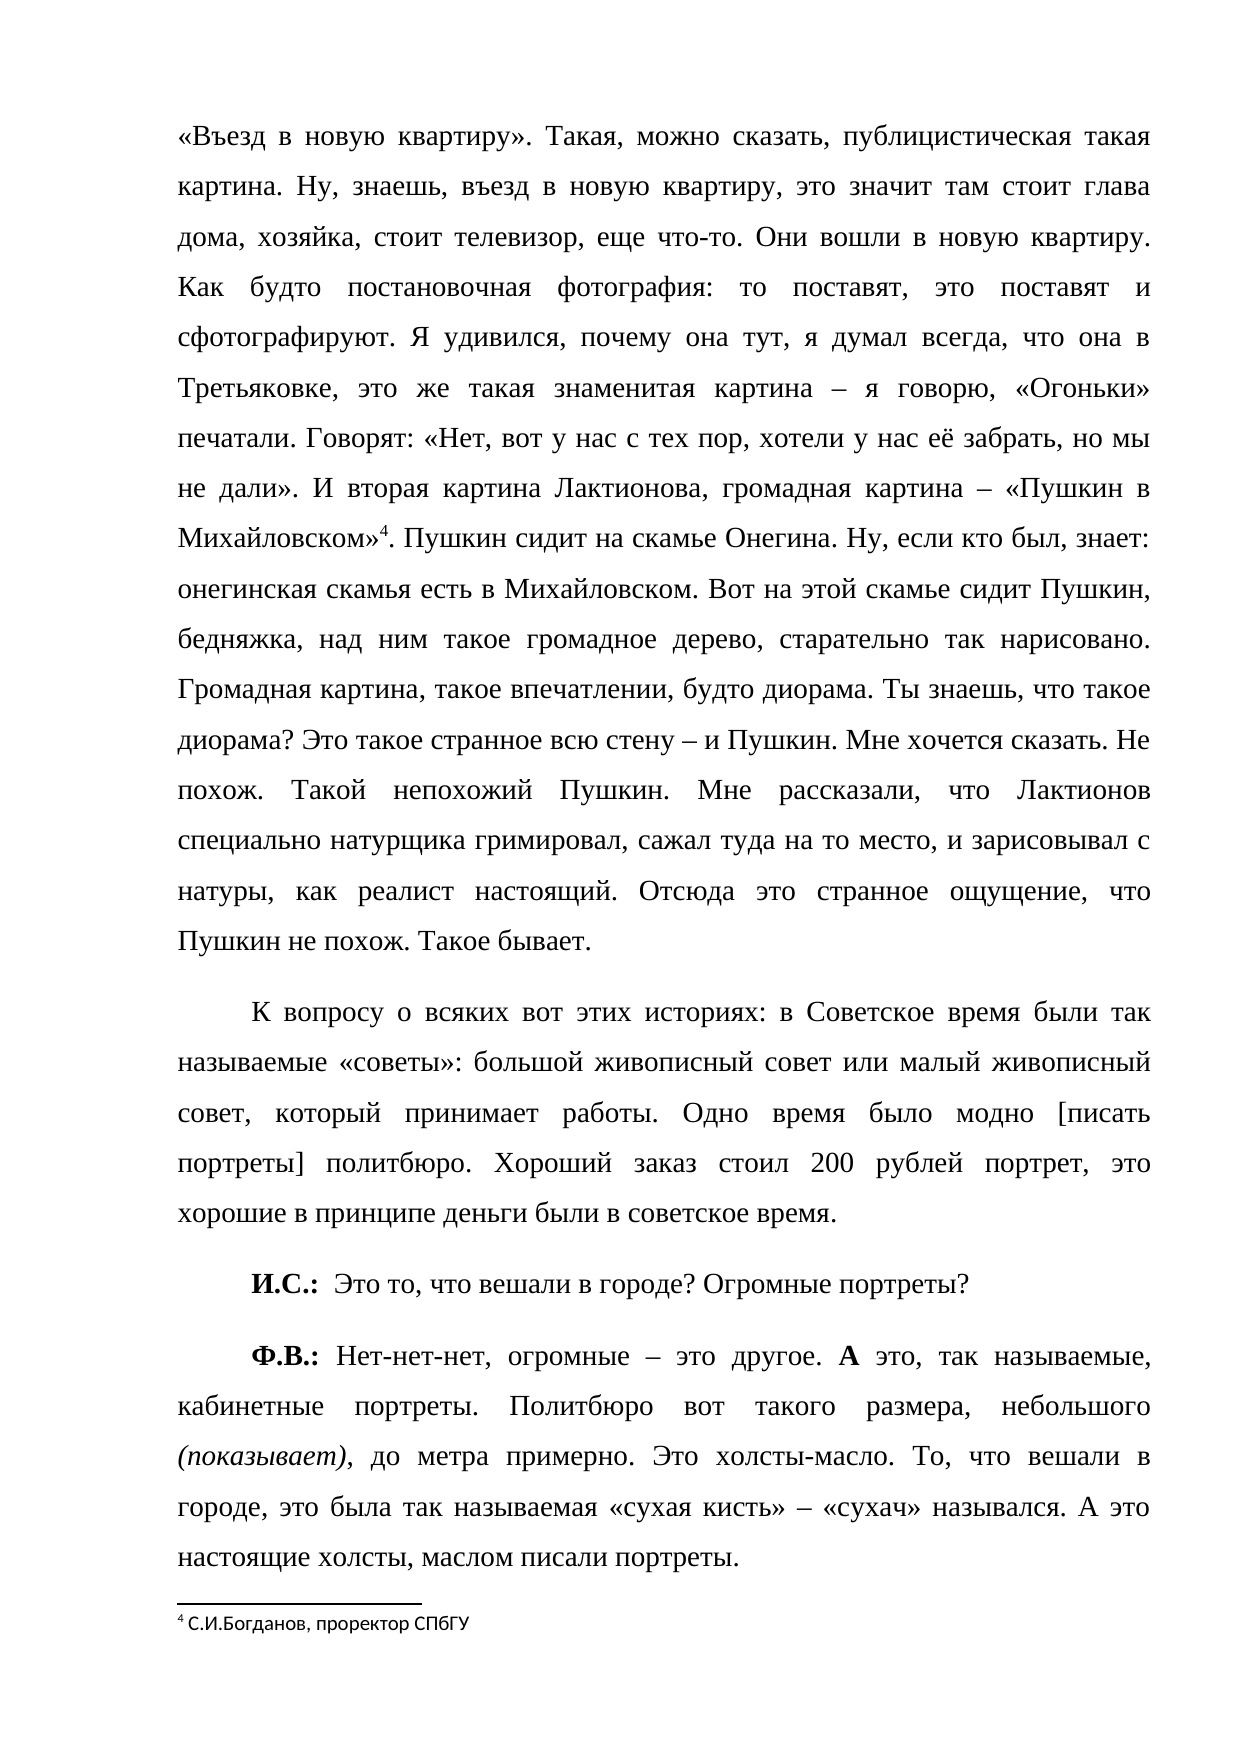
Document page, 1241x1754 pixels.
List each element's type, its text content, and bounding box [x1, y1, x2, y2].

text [177, 118, 1152, 957]
text Ф.В.: Нет-нет-нет, огромные – это другое. А это, так называемые, кабинетные портреты. Политбюро вот такого размера, небольшого (показывает), до метра примерно. Это холсты-масло. То, что вешали в городе, это была так называемая «сухая кисть» – «сухач» назывался. А это настоящие холсты, маслом писали портреты. [177, 1338, 1152, 1573]
text К вопросу о всяких вот этих историях: в Советское время были так называемые «советы»: большой живописный совет или малый живописный совет, который принимает работы. Одно время было модно [писать портреты] политбюро. Хороший заказ стоил 200 рублей портрет, это хорошие в принципе деньги были в советское время. [177, 994, 1152, 1229]
text И.С.: Это то, что вешали в городе? Огромные портреты? [177, 1267, 1152, 1300]
